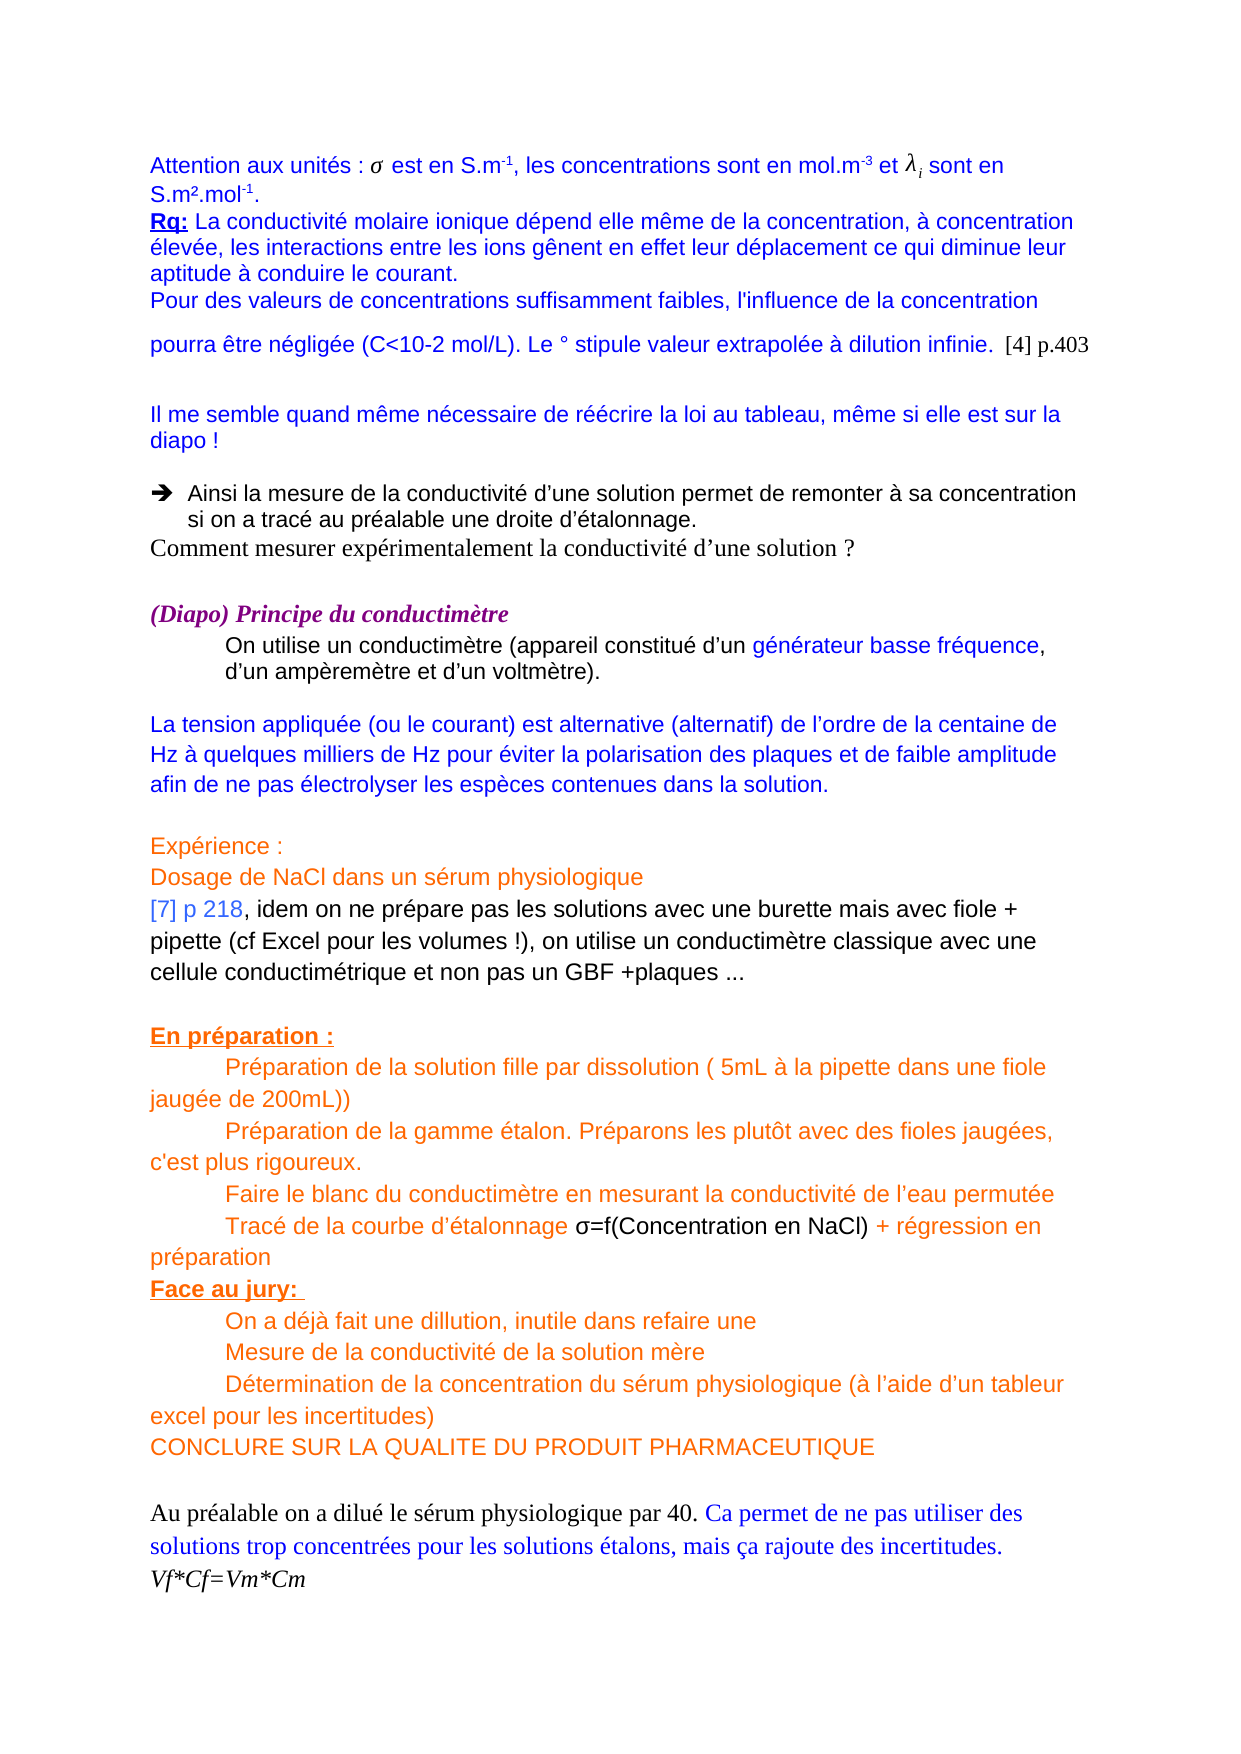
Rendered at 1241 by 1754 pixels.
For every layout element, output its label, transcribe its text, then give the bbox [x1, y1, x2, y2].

text Détermination de la concentration du sérum physiologique (à l’aide d’un tableur excel pour les incertitudes) [150, 1370, 1090, 1429]
text On a déjà fait une dillution, inutile dans refaire une [150, 1307, 1090, 1334]
text Tracé de la courbe d’étalonnage σ=f(Concentration en NaCl) + régression en préparation [150, 1212, 1090, 1271]
text Faire le blanc du conductimètre en mesurant la conductivité de l’eau permutée [150, 1180, 1090, 1207]
text Rq: La conductivité molaire ionique dépend elle même de la concentration, à concentration élevée, les interactions entre les ions gênent en effet leur déplacement ce qui diminue leur aptitude à conduire le courant. [150, 208, 1090, 287]
text Attention aux unités : est en S.m-1, les concentrations sont en mol.m-3 et sont en S.m².mol-1. [150, 150, 1090, 208]
text Expérience : [150, 832, 1090, 859]
text Face au jury: [150, 1275, 1090, 1302]
list Ainsi la mesure de la conductivité d’une solution permet de remonter à sa concentration si on a tracé au préalable une droite d’étalonnage. [150, 480, 1090, 533]
text Vf*Cf=Vm*Cm [150, 1564, 1090, 1593]
text [7] p 218, idem on ne prépare pas les solutions avec une burette mais avec fiole + pipette (cf Excel pour les volumes !), on utilise un conductimètre classique avec une cellule conductimétrique et non pas un GBF +plaques ... [150, 895, 1090, 986]
text Dosage de NaCl dans un sérum physiologique [150, 863, 1090, 891]
text Il me semble quand même nécessaire de réécrire la loi au tableau, même si elle est sur la diapo ! [150, 401, 1090, 453]
text En préparation : [150, 1022, 1090, 1049]
text Comment mesurer expérimentalement la conductivité d’une solution ? [150, 533, 1090, 561]
text Mesure de la conductivité de la solution mère [150, 1338, 1090, 1366]
text On utilise un conductimètre (appareil constitué d’un générateur basse fréquence, d’un ampèremètre et d’un voltmètre). [225, 632, 1090, 684]
text (Diapo) Principe du conductimètre [150, 599, 1090, 627]
text Pour des valeurs de concentrations suffisamment faibles, l'influence de la concentration pourra être négligée (C<10-2 mol/L). Le ° stipule valeur extrapolée à dilution infinie. [4] p.403 [150, 287, 1090, 369]
text La tension appliquée (ou le courant) est alternative (alternatif) de l’ordre de la centaine de Hz à quelques milliers de Hz pour éviter la polarisation des plaques et de faible amplitude afin de ne pas électrolyser les espèces contenues dans la solution. [150, 711, 1090, 797]
text Préparation de la solution fille par dissolution ( 5mL à la pipette dans une fiole jaugée de 200mL)) [150, 1053, 1090, 1112]
text CONCLURE SUR LA QUALITE DU PRODUIT PHARMACEUTIQUE [150, 1433, 1090, 1461]
text Préparation de la gamme étalon. Préparons les plutôt avec des fioles jaugées, c'est plus rigoureux. [150, 1117, 1090, 1176]
